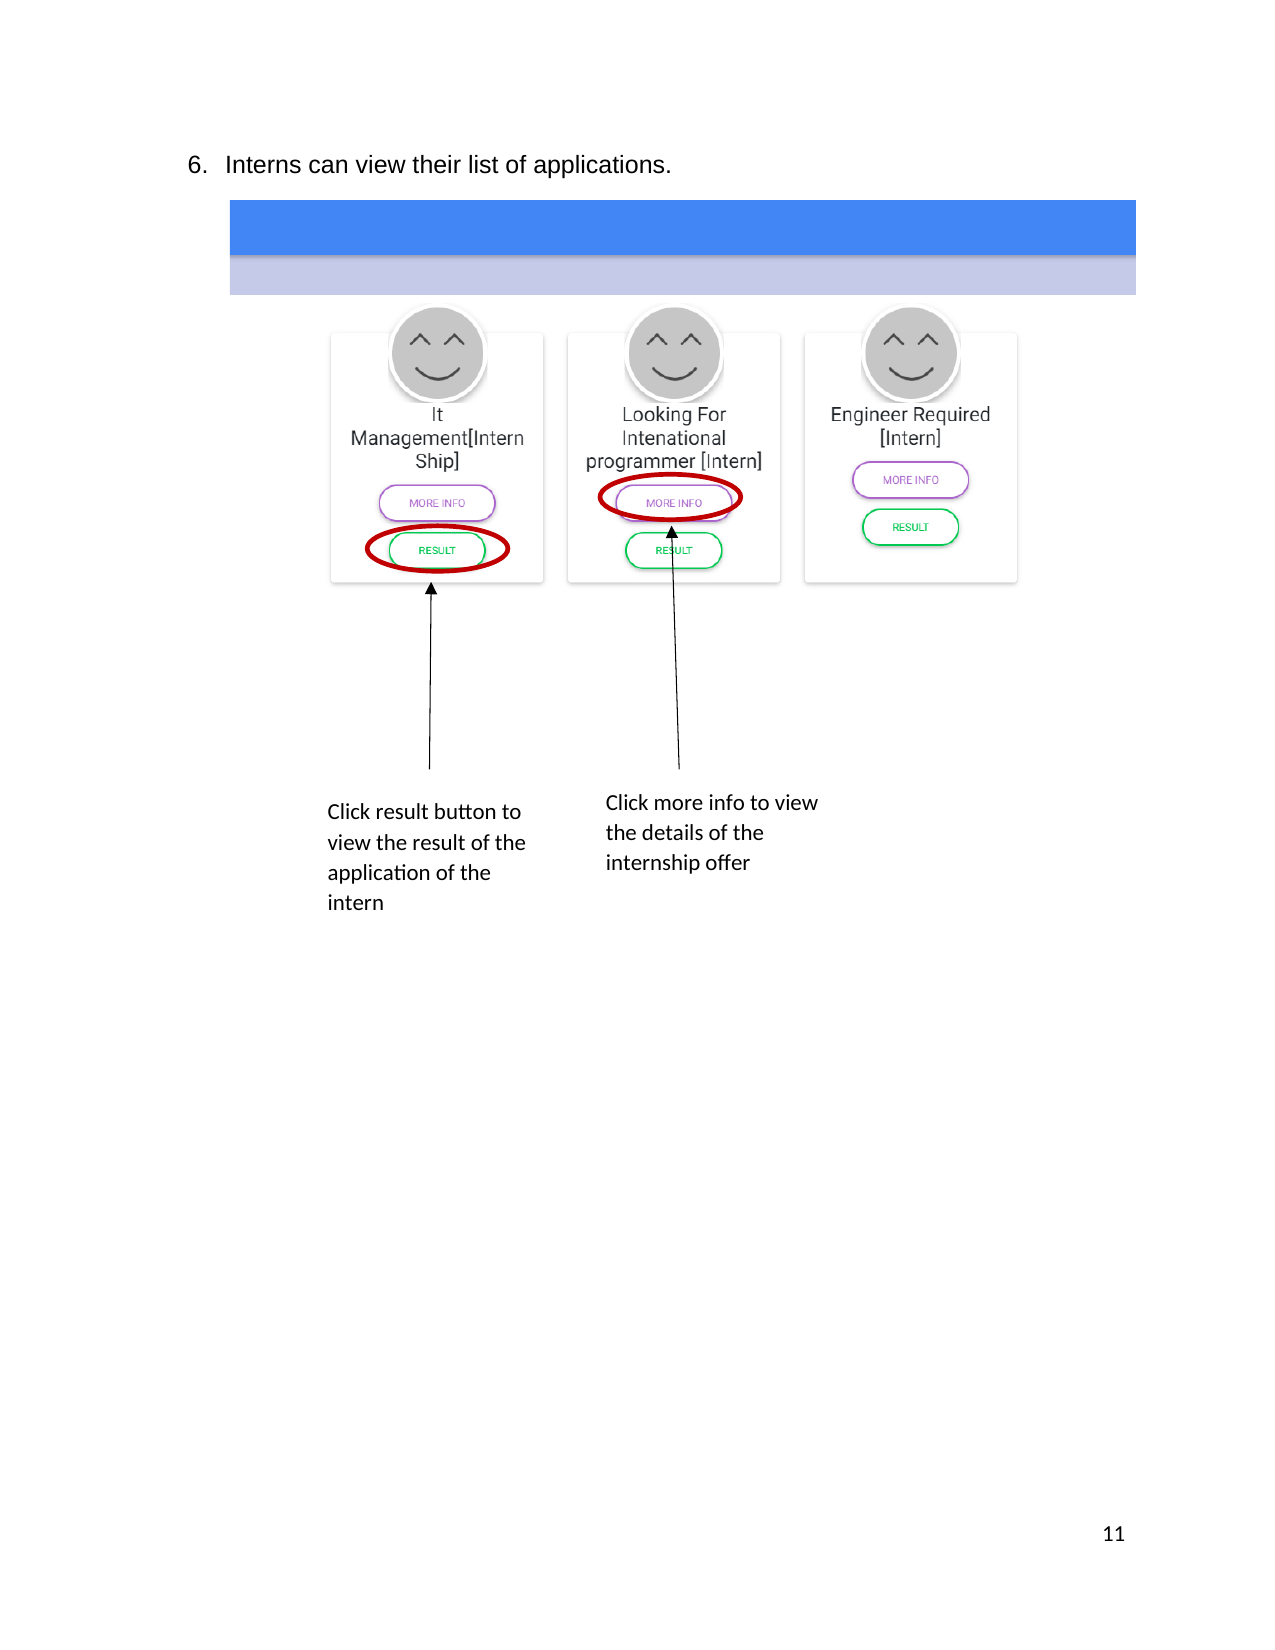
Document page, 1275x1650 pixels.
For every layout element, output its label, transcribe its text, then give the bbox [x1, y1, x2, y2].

list Interns can view their list of applications. [187, 150, 1125, 179]
picture [229, 200, 1136, 696]
